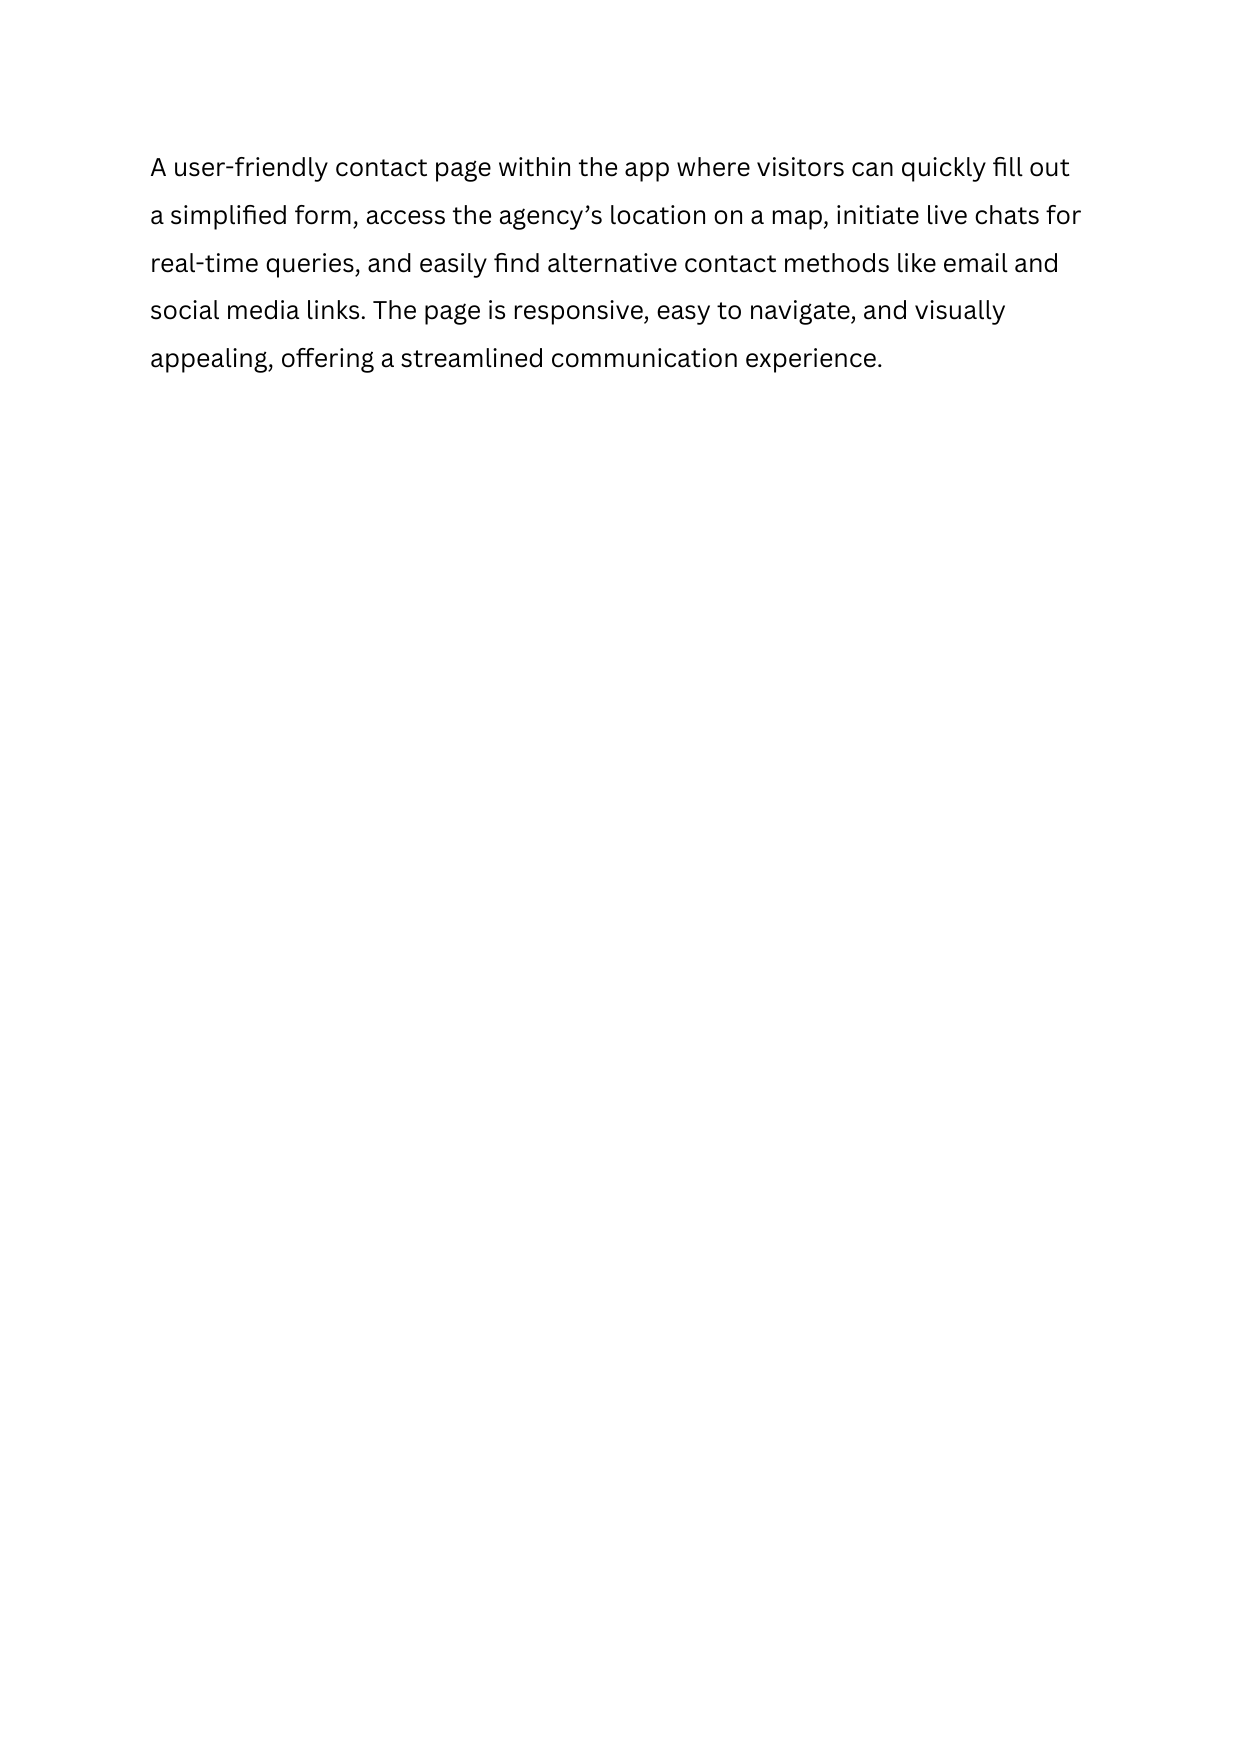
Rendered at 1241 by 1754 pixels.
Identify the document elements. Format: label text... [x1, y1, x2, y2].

text Result: A user-friendly contact page within the app where visitors can quickly fill out a simplified form, access the agency’s location on a map, initiate live chats for real-time queries, and easily find alternative contact methods like email and social media links. The page is responsive, easy to navigate, and visually appealing, offering a streamlined communication experience. [150, 150, 1090, 422]
